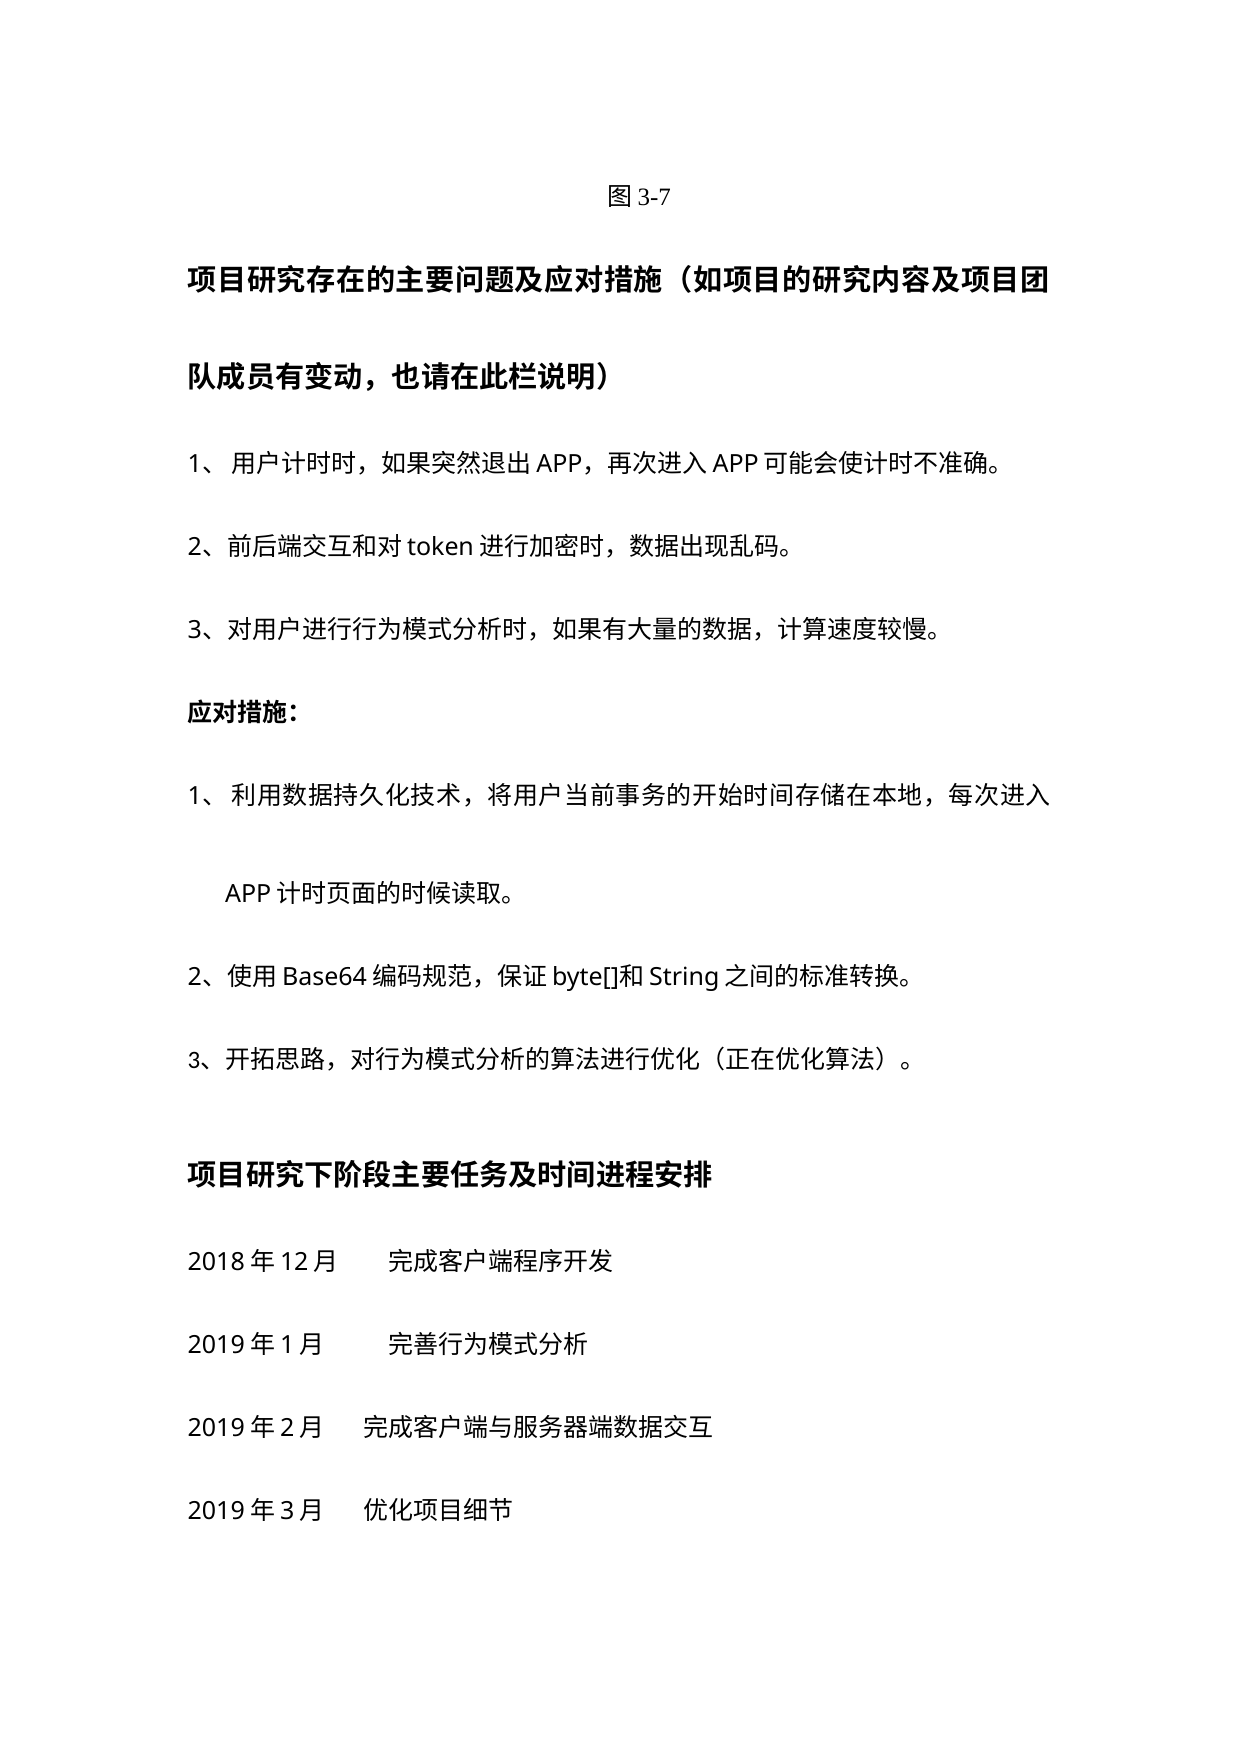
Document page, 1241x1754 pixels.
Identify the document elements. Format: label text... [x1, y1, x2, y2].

text 项目研究下阶段主要任务及时间进程安排 [187, 1141, 1053, 1206]
text 3、开拓思路，对行为模式分析的算法进行优化（正在优化算法）。 [187, 1025, 1053, 1090]
text 3、对用户进行行为模式分析时，如果有大量的数据，计算速度较慢。 [187, 595, 1053, 660]
text 2019年2月 完成客户端与服务器端数据交互 [187, 1393, 1053, 1458]
text 应对措施： [187, 678, 1053, 743]
list 利用数据持久化技术，将用户当前事务的开始时间存储在本地，每次进入APP计时页面的时候读取。 [187, 761, 1053, 924]
text 2、使用Base64编码规范，保证byte[]和String之间的标准转换。 [187, 942, 1053, 1007]
list 用户计时时，如果突然退出APP，再次进入APP可能会使计时不准确。 [187, 429, 1053, 494]
text 项目研究存在的主要问题及应对措施（如项目的研究内容及项目团队成员有变动，也请在此栏说明） [187, 245, 1053, 408]
text 2018年12月 完成客户端程序开发 [187, 1227, 1053, 1292]
text 图3-7 [225, 162, 1053, 227]
text 2019年1月 完善行为模式分析 [187, 1310, 1053, 1375]
text 2、前后端交互和对token进行加密时，数据出现乱码。 [187, 512, 1053, 577]
text 2019年3月 优化项目细节 [187, 1476, 1053, 1541]
